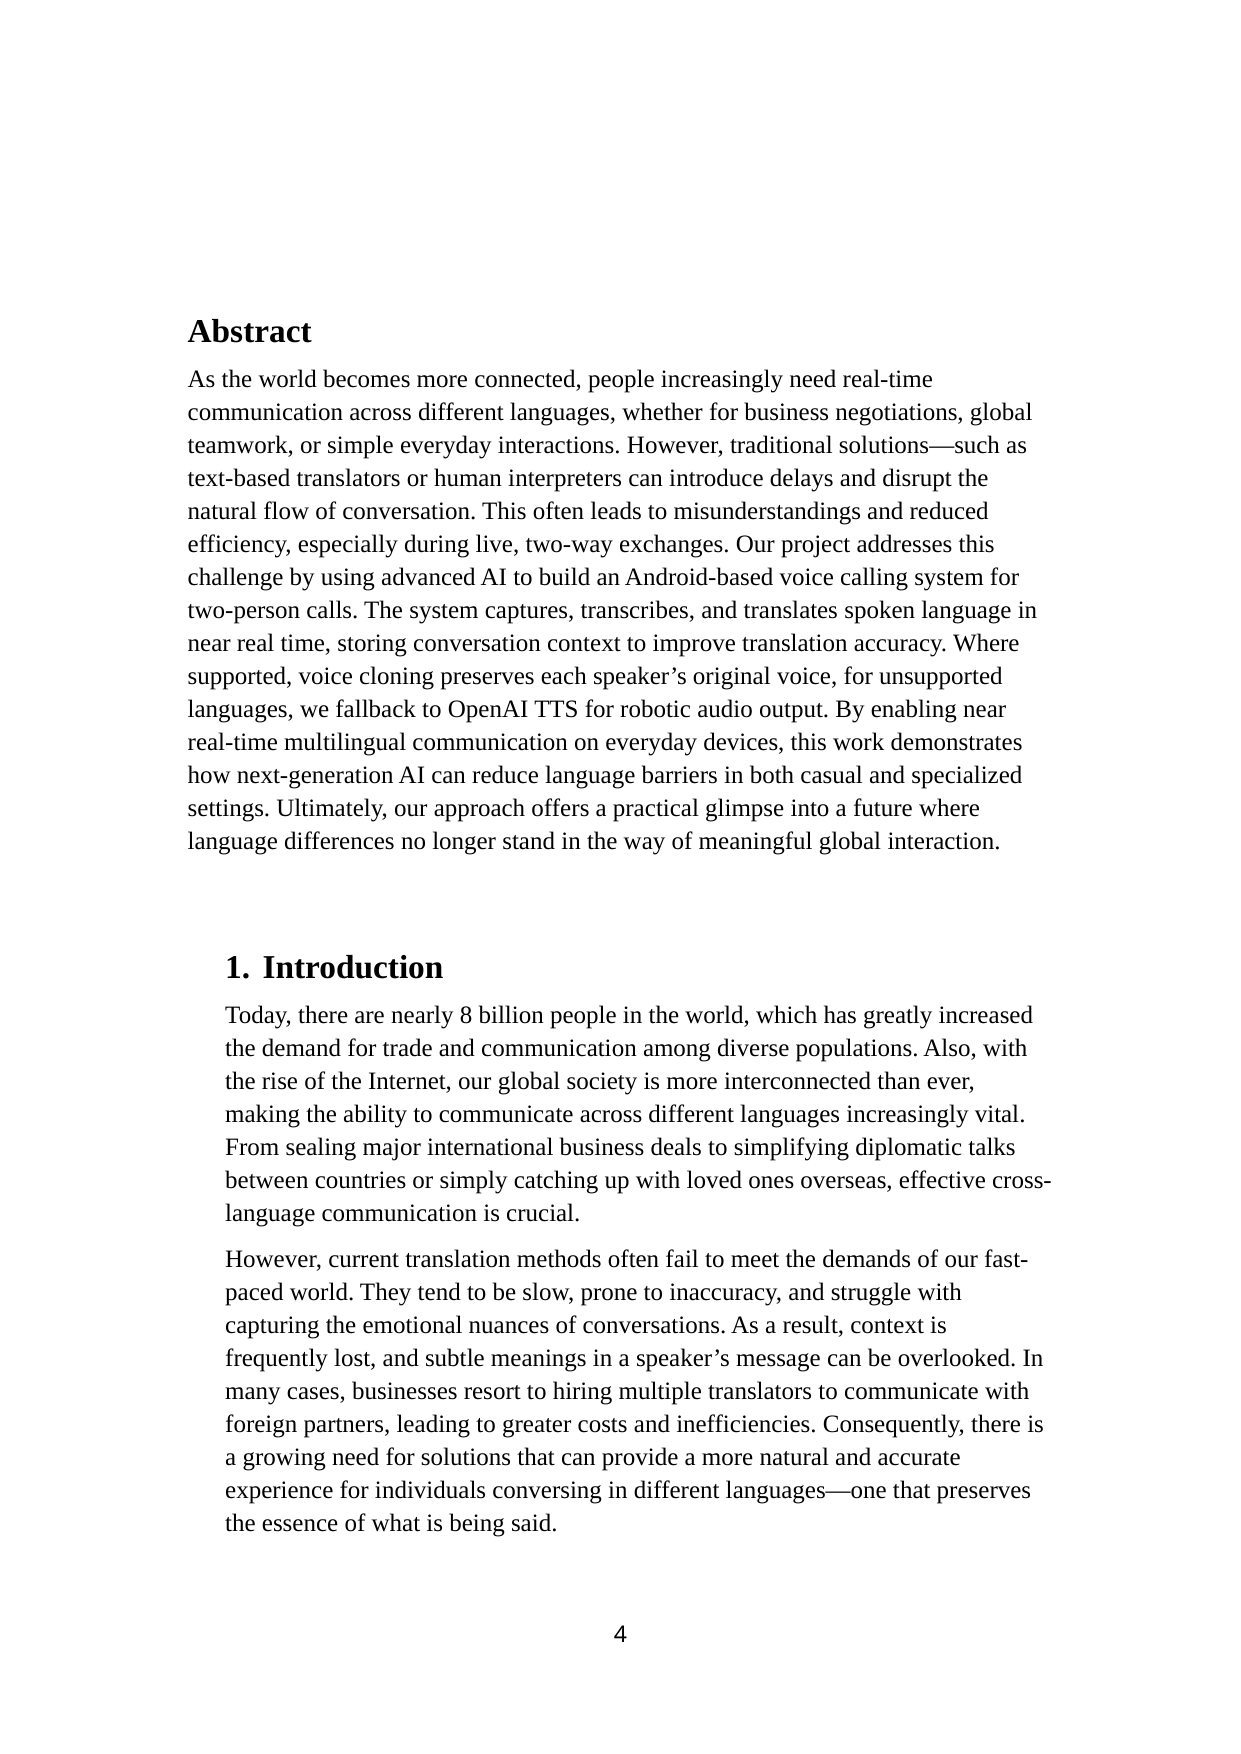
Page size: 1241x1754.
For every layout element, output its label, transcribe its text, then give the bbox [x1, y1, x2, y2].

text Today, there are nearly 8 billion people in the world, which has greatly increased the demand for trade and communication among diverse populations. Also, with the rise of the Internet, our global society is more interconnected than ever, making the ability to communicate across different languages increasingly vital. From sealing major international business deals to simplifying diplomatic talks between countries or simply catching up with loved ones overseas, effective cross-language communication is crucial. [225, 1000, 1053, 1227]
text However, current translation methods often fail to meet the demands of our fast-paced world. They tend to be slow, prone to inaccuracy, and struggle with capturing the emotional nuances of conversations. As a result, context is frequently lost, and subtle meanings in a speaker’s message can be overlooked. In many cases, businesses resort to hiring multiple translators to communicate with foreign partners, leading to greater costs and inefficiencies. Consequently, there is a growing need for solutions that can provide a more natural and accurate experience for individuals conversing in different languages—one that preserves the essence of what is being said. [225, 1244, 1053, 1537]
text As the world becomes more connected, people increasingly need real-time communication across different languages, whether for business negotiations, global teamwork, or simple everyday interactions. However, traditional solutions—such as text-based translators or human interpreters can introduce delays and disrupt the natural flow of conversation. This often leads to misunderstandings and reduced efficiency, especially during live, two-way exchanges. Our project addresses this challenge by using advanced AI to build an Android-based voice calling system for two-person calls. The system captures, transcribes, and translates spoken language in near real time, storing conversation context to improve translation accuracy. Where supported, voice cloning preserves each speaker’s original voice, for unsupported languages, we fallback to OpenAI TTS for robotic audio output. By enabling near real-time multilingual communication on everyday devices, this work demonstrates how next-generation AI can reduce language barriers in both casual and specialized settings. Ultimately, our approach offers a practical glimpse into a future where language differences no longer stand in the way of meaningful global interaction. [187, 364, 1053, 855]
subtitle Introduction [225, 948, 1053, 986]
subtitle Abstract [187, 311, 1053, 350]
